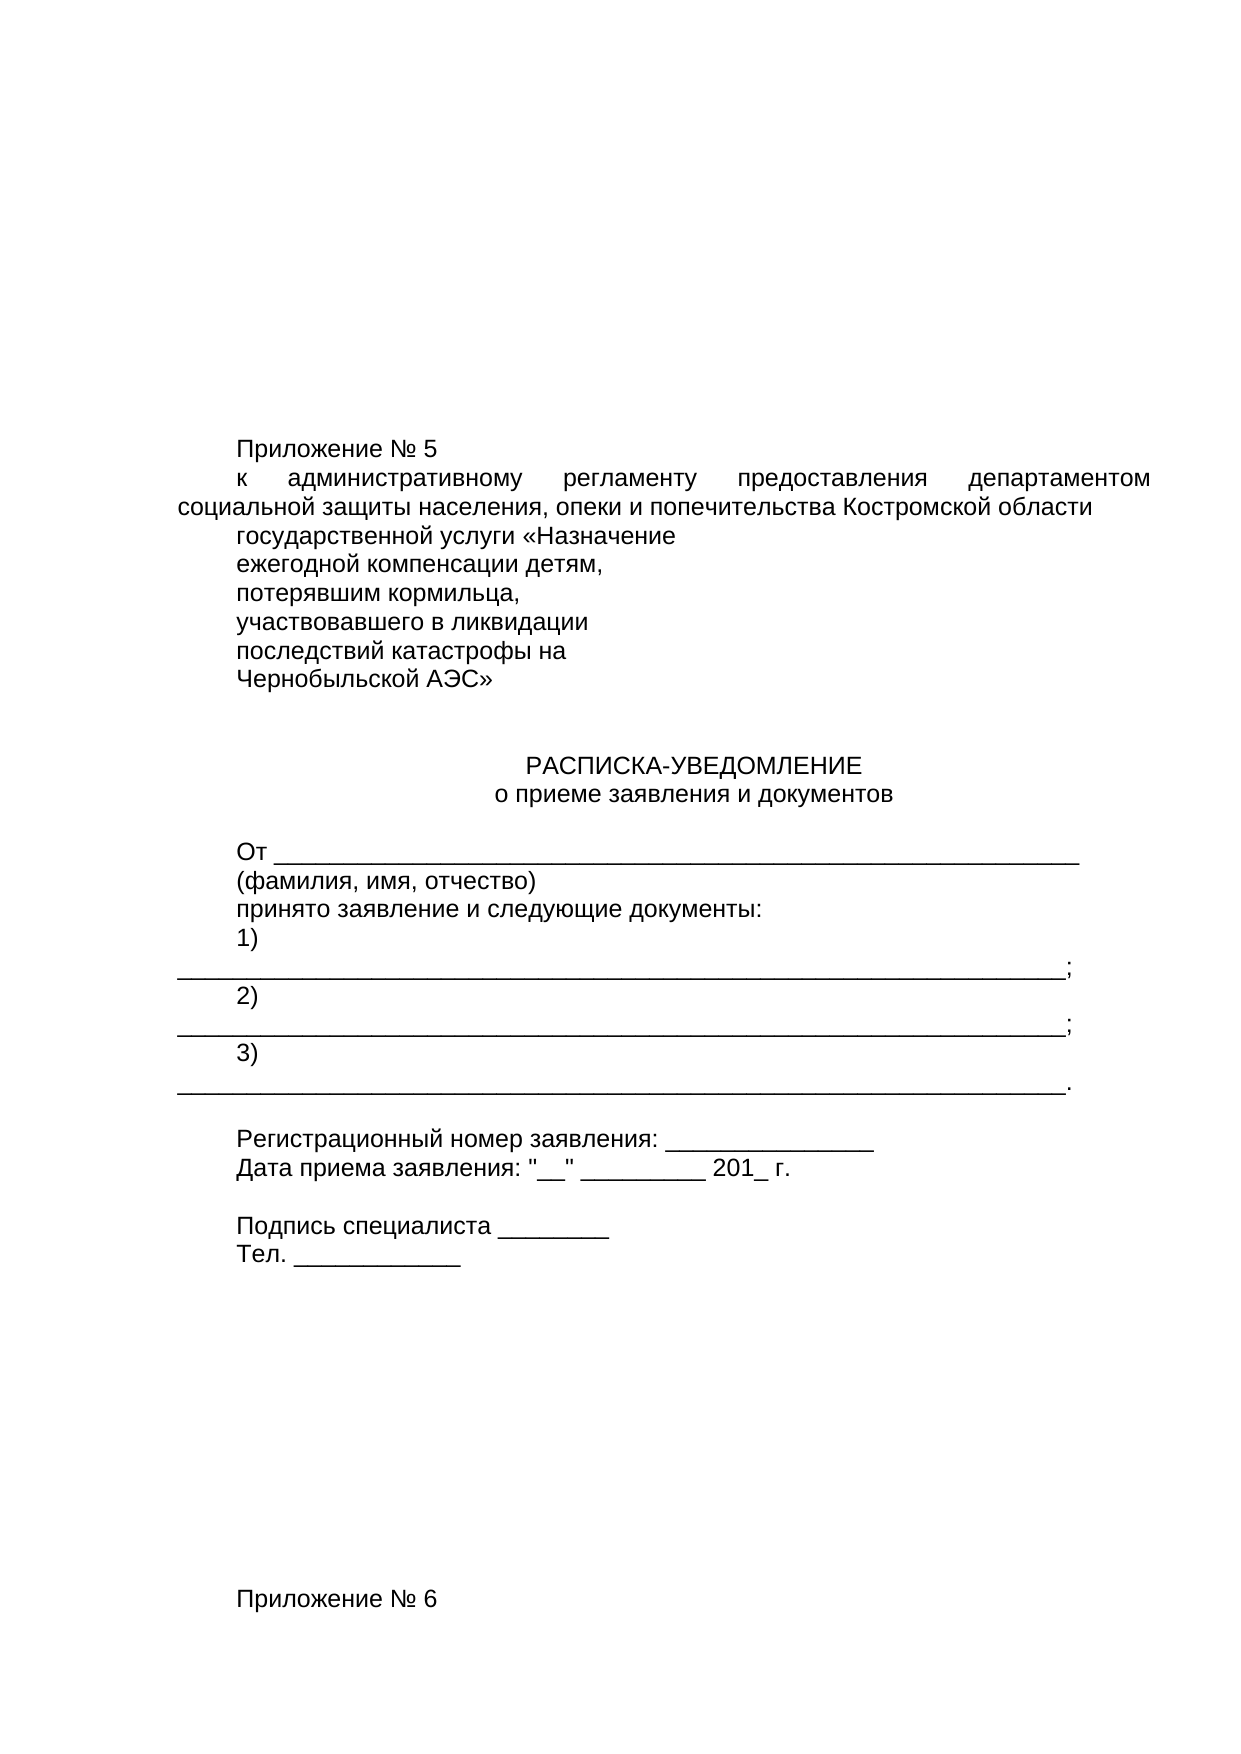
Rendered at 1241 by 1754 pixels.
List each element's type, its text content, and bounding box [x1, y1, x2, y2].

text РАСПИСКА-УВЕДОМЛЕНИЕ [177, 751, 1152, 779]
text к административному регламенту предоставления департаментом социальной защиты населения, опеки и попечительства Костромской области [177, 463, 1152, 521]
text Приложение № 6 [177, 1584, 1152, 1613]
title последствий катастрофы на [177, 636, 1152, 664]
title Чернобыльской АЭС» [177, 664, 1152, 693]
title ежегодной компенсации детям, [177, 549, 1152, 578]
text Тел. ____________ [177, 1239, 1152, 1268]
text (фамилия, имя, отчество) [177, 866, 1152, 894]
title участвовавшего в ликвидации [177, 607, 1152, 636]
text о приеме заявления и документов [177, 779, 1152, 808]
text принято заявление и следующие документы: [177, 894, 1152, 923]
text От __________________________________________________________ [177, 837, 1152, 866]
title государственной услуги «Назначение [177, 521, 1152, 549]
text 1) ________________________________________________________________; [177, 923, 1152, 981]
text Регистрационный номер заявления: _______________ [177, 1124, 1152, 1153]
text Приложение № 5 [177, 434, 1152, 463]
text Дата приема заявления: "__" _________ 201_ г. [177, 1153, 1152, 1182]
text Подпись специалиста ________ [177, 1211, 1152, 1239]
text 2) ________________________________________________________________; [177, 981, 1152, 1038]
title потерявшим кормильца, [177, 578, 1152, 607]
text 3) ________________________________________________________________. [177, 1038, 1152, 1096]
